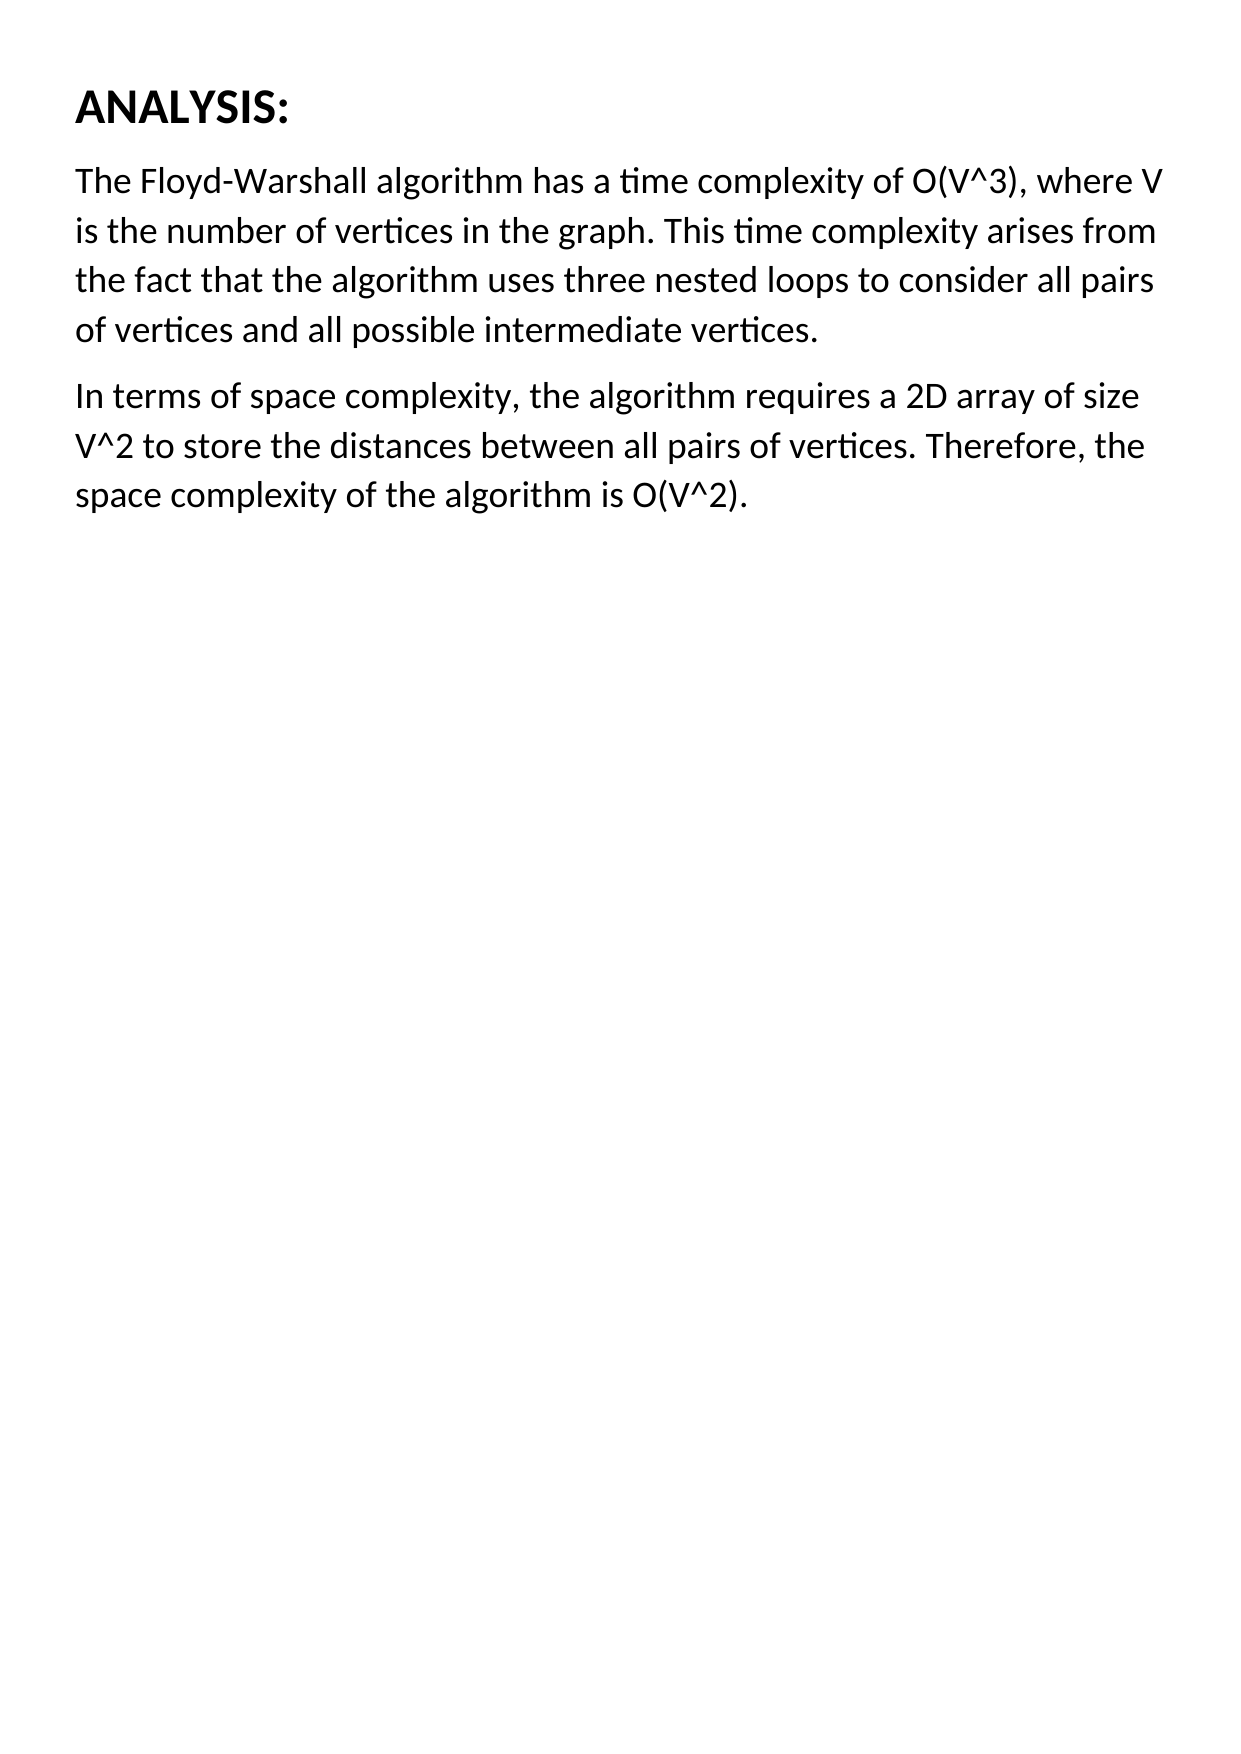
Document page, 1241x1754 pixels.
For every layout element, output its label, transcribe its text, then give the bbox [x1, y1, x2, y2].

text ANALYSIS: [75, 75, 1165, 136]
text In terms of space complexity, the algorithm requires a 2D array of size V^2 to store the distances between all pairs of vertices. Therefore, the space complexity of the algorithm is O(V^2). [75, 372, 1165, 517]
text The Floyd-Warshall algorithm has a time complexity of O(V^3), where V is the number of vertices in the graph. This time complexity arises from the fact that the algorithm uses three nested loops to consider all pairs of vertices and all possible intermediate vertices. [75, 157, 1165, 352]
